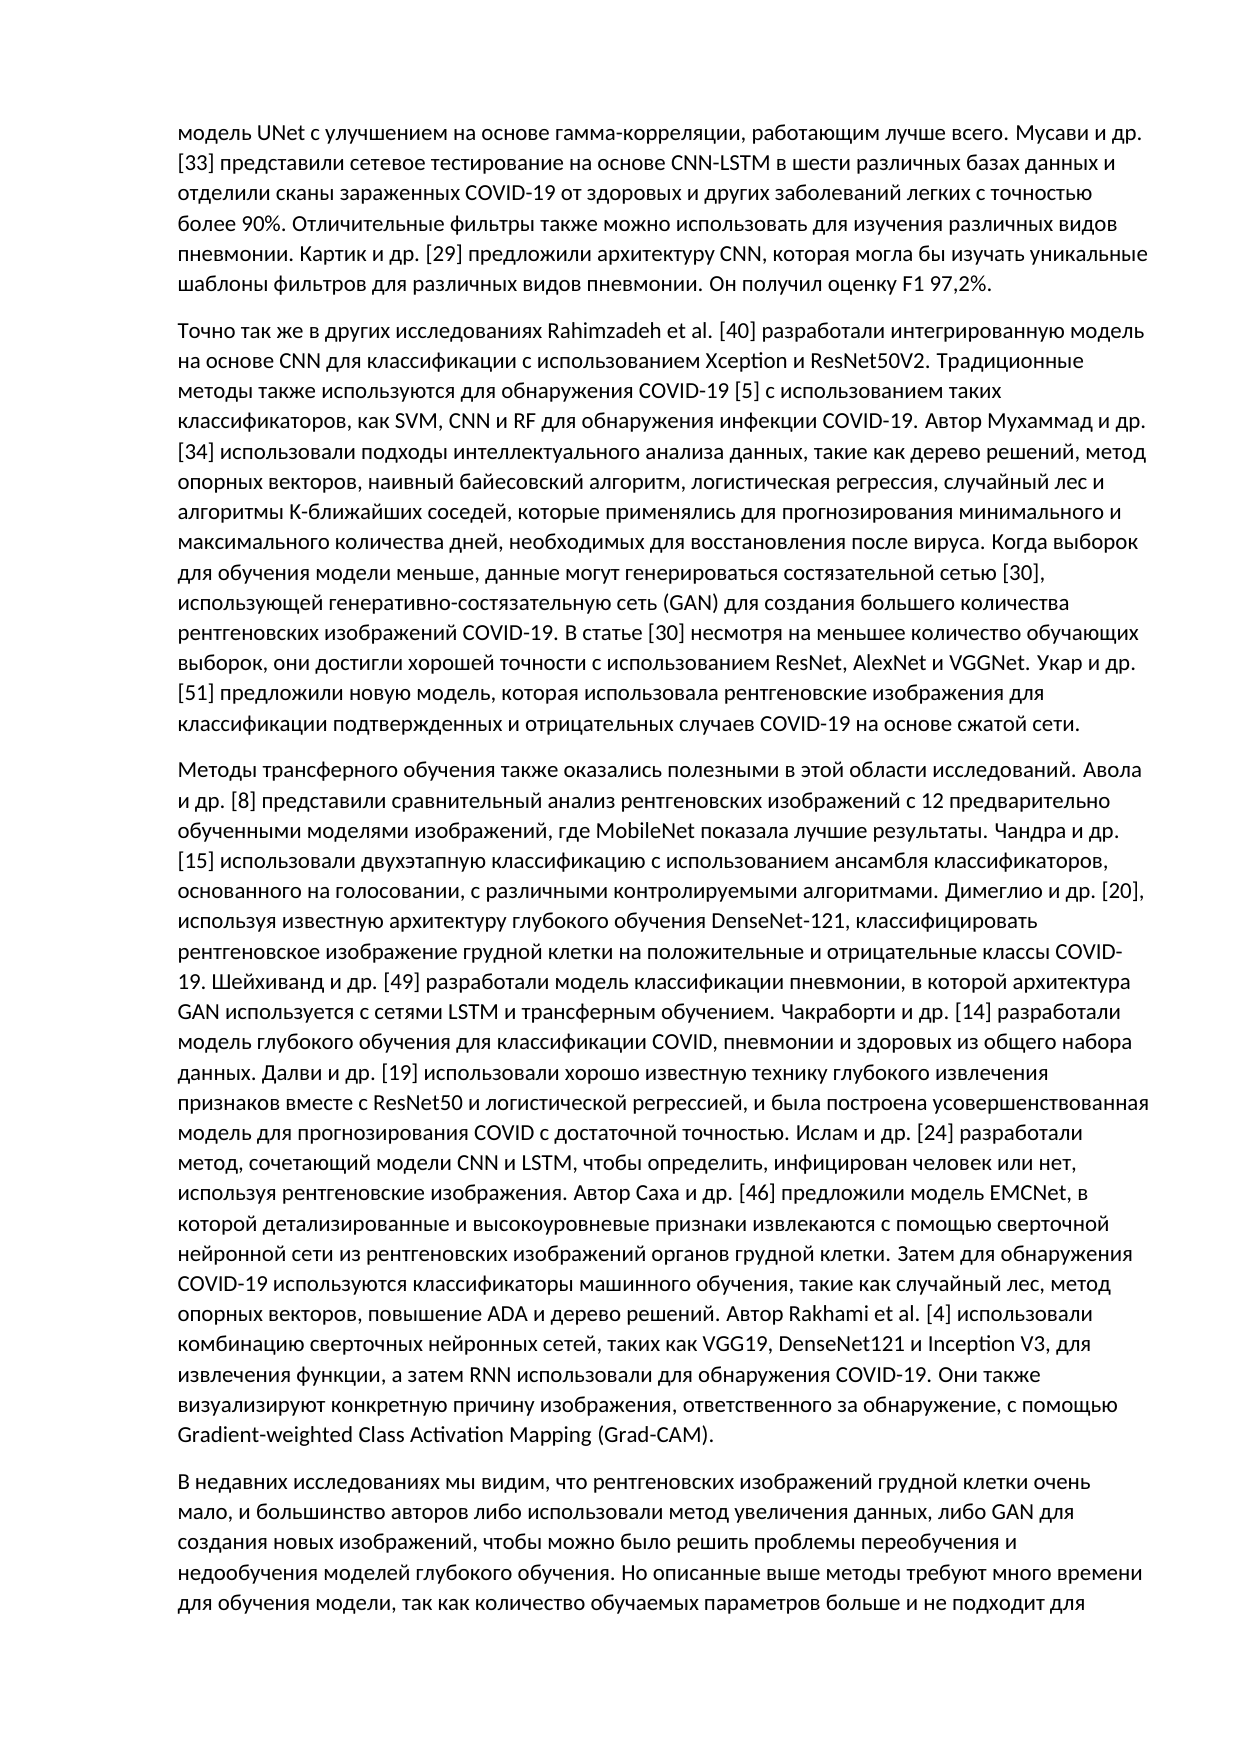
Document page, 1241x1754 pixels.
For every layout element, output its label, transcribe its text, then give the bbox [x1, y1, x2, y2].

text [177, 1467, 1152, 1616]
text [177, 118, 1152, 297]
text Точно так же в других исследованиях Rahimzadeh et al. [40] разработали интегрированную модель на основе CNN для классификации с использованием Xception и ResNet50V2. Традиционные методы также используются для обнаружения COVID-19 [5] с использованием таких классификаторов, как SVM, CNN и RF для обнаружения инфекции COVID-19. Автор Мухаммад и др. [34] использовали подходы интеллектуального анализа данных, такие как дерево решений, метод опорных векторов, наивный байесовский алгоритм, логистическая регрессия, случайный лес и алгоритмы K-ближайших соседей, которые применялись для прогнозирования минимального и максимального количества дней, необходимых для восстановления после вируса. Когда выборок для обучения модели меньше, данные могут генерироваться состязательной сетью [30], использующей генеративно-состязательную сеть (GAN) для создания большего количества рентгеновских изображений COVID-19. В статье [30] несмотря на меньшее количество обучающих выборок, они достигли хорошей точности с использованием ResNet, AlexNet и VGGNet. Укар и др. [51] предложили новую модель, которая использовала рентгеновские изображения для классификации подтвержденных и отрицательных случаев COVID-19 на основе сжатой сети. [177, 316, 1152, 737]
text Методы трансферного обучения также оказались полезными в этой области исследований. Авола и др. [8] представили сравнительный анализ рентгеновских изображений с 12 предварительно обученными моделями изображений, где MobileNet показала лучшие результаты. Чандра и др. [15] использовали двухэтапную классификацию с использованием ансамбля классификаторов, основанного на голосовании, с различными контролируемыми алгоритмами. Димеглио и др. [20], используя известную архитектуру глубокого обучения DenseNet-121, классифицировать рентгеновское изображение грудной клетки на положительные и отрицательные классы COVID-19. Шейхиванд и др. [49] разработали модель классификации пневмонии, в которой архитектура GAN используется с сетями LSTM и трансферным обучением. Чакраборти и др. [14] разработали модель глубокого обучения для классификации COVID, пневмонии и здоровых из общего набора данных. Далви и др. [19] использовали хорошо известную технику глубокого извлечения признаков вместе с ResNet50 и логистической регрессией, и была построена усовершенствованная модель для прогнозирования COVID с достаточной точностью. Ислам и др. [24] разработали метод, сочетающий модели CNN и LSTM, чтобы определить, инфицирован человек или нет, используя рентгеновские изображения. Автор Саха и др. [46] предложили модель EMCNet, в которой детализированные и высокоуровневые признаки извлекаются с помощью сверточной нейронной сети из рентгеновских изображений органов грудной клетки. Затем для обнаружения COVID-19 используются классификаторы машинного обучения, такие как случайный лес, метод опорных векторов, повышение ADA и дерево решений. Автор Rakhami et al. [4] использовали комбинацию сверточных нейронных сетей, таких как VGG19, DenseNet121 и Inception V3, для извлечения функции, а затем RNN использовали для обнаружения COVID-19. Они также визуализируют конкретную причину изображения, ответственного за обнаружение, с помощью Gradient-weighted Class Activation Mapping (Grad-CAM). [177, 756, 1152, 1448]
